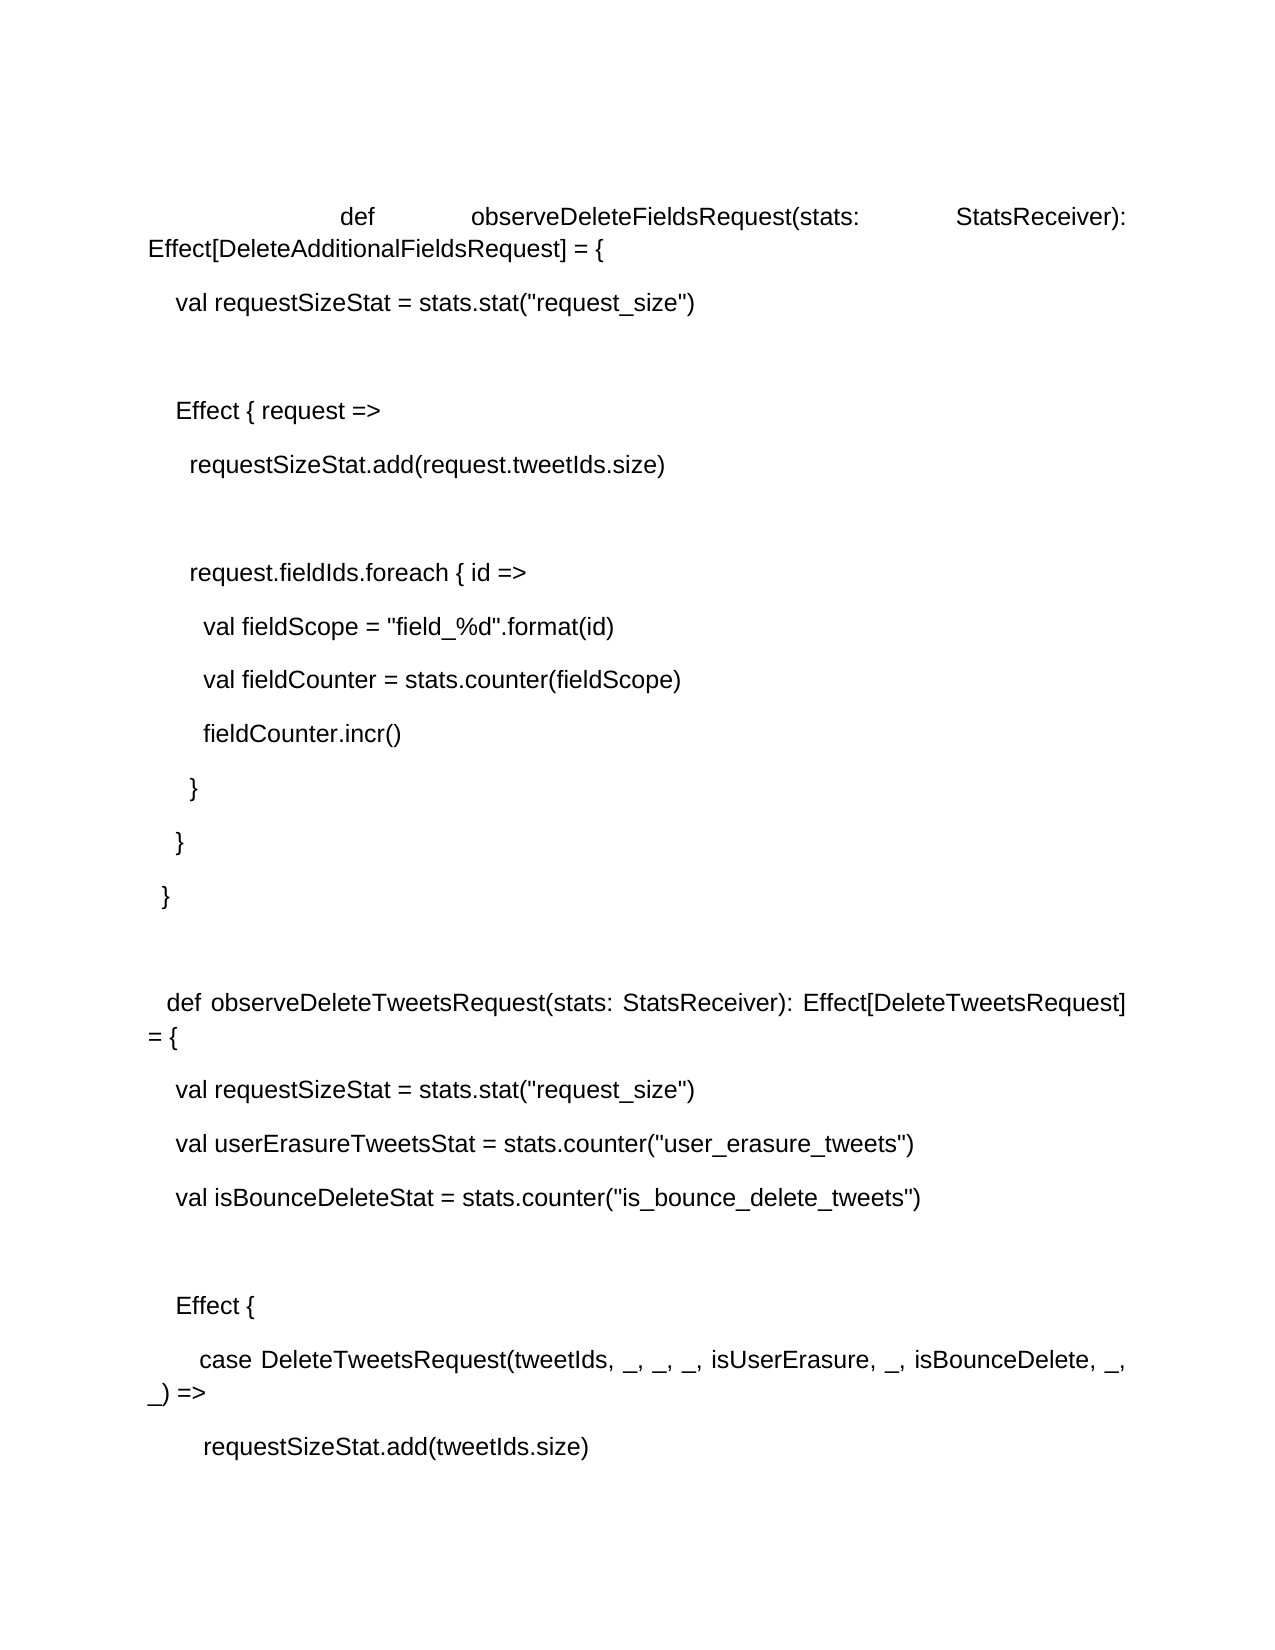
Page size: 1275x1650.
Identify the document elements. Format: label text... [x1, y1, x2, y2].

text requestSizeStat.add(tweetIds.size) [148, 1431, 1127, 1460]
text } [148, 827, 1127, 856]
text val fieldScope = "field_%d".format(id) [148, 611, 1127, 640]
text requestSizeStat.add(request.tweetIds.size) [148, 450, 1127, 479]
text val requestSizeStat = stats.stat("request_size") [148, 1075, 1127, 1104]
text def observeDeleteTweetsRequest(stats: StatsReceiver): Effect[DeleteTweetsRequest] = { [148, 988, 1127, 1050]
text val isBounceDeleteStat = stats.counter("is_bounce_delete_tweets") [148, 1183, 1127, 1212]
text def observeDeleteFieldsRequest(stats: StatsReceiver): Effect[DeleteAdditionalFieldsRequest] = { [148, 201, 1127, 263]
text val fieldCounter = stats.counter(fieldScope) [148, 665, 1127, 694]
text Effect { [148, 1291, 1127, 1319]
text case DeleteTweetsRequest(tweetIds, _, _, _, isUserErasure, _, isBounceDelete, _, _) => [148, 1344, 1127, 1406]
text val userErasureTweetsStat = stats.counter("user_erasure_tweets") [148, 1129, 1127, 1158]
text } [148, 773, 1127, 802]
text } [148, 881, 1127, 909]
text val requestSizeStat = stats.stat("request_size") [148, 288, 1127, 317]
text fieldCounter.incr() [148, 719, 1127, 748]
text Effect { request => [148, 396, 1127, 425]
text request.fieldIds.foreach { id => [148, 558, 1127, 586]
